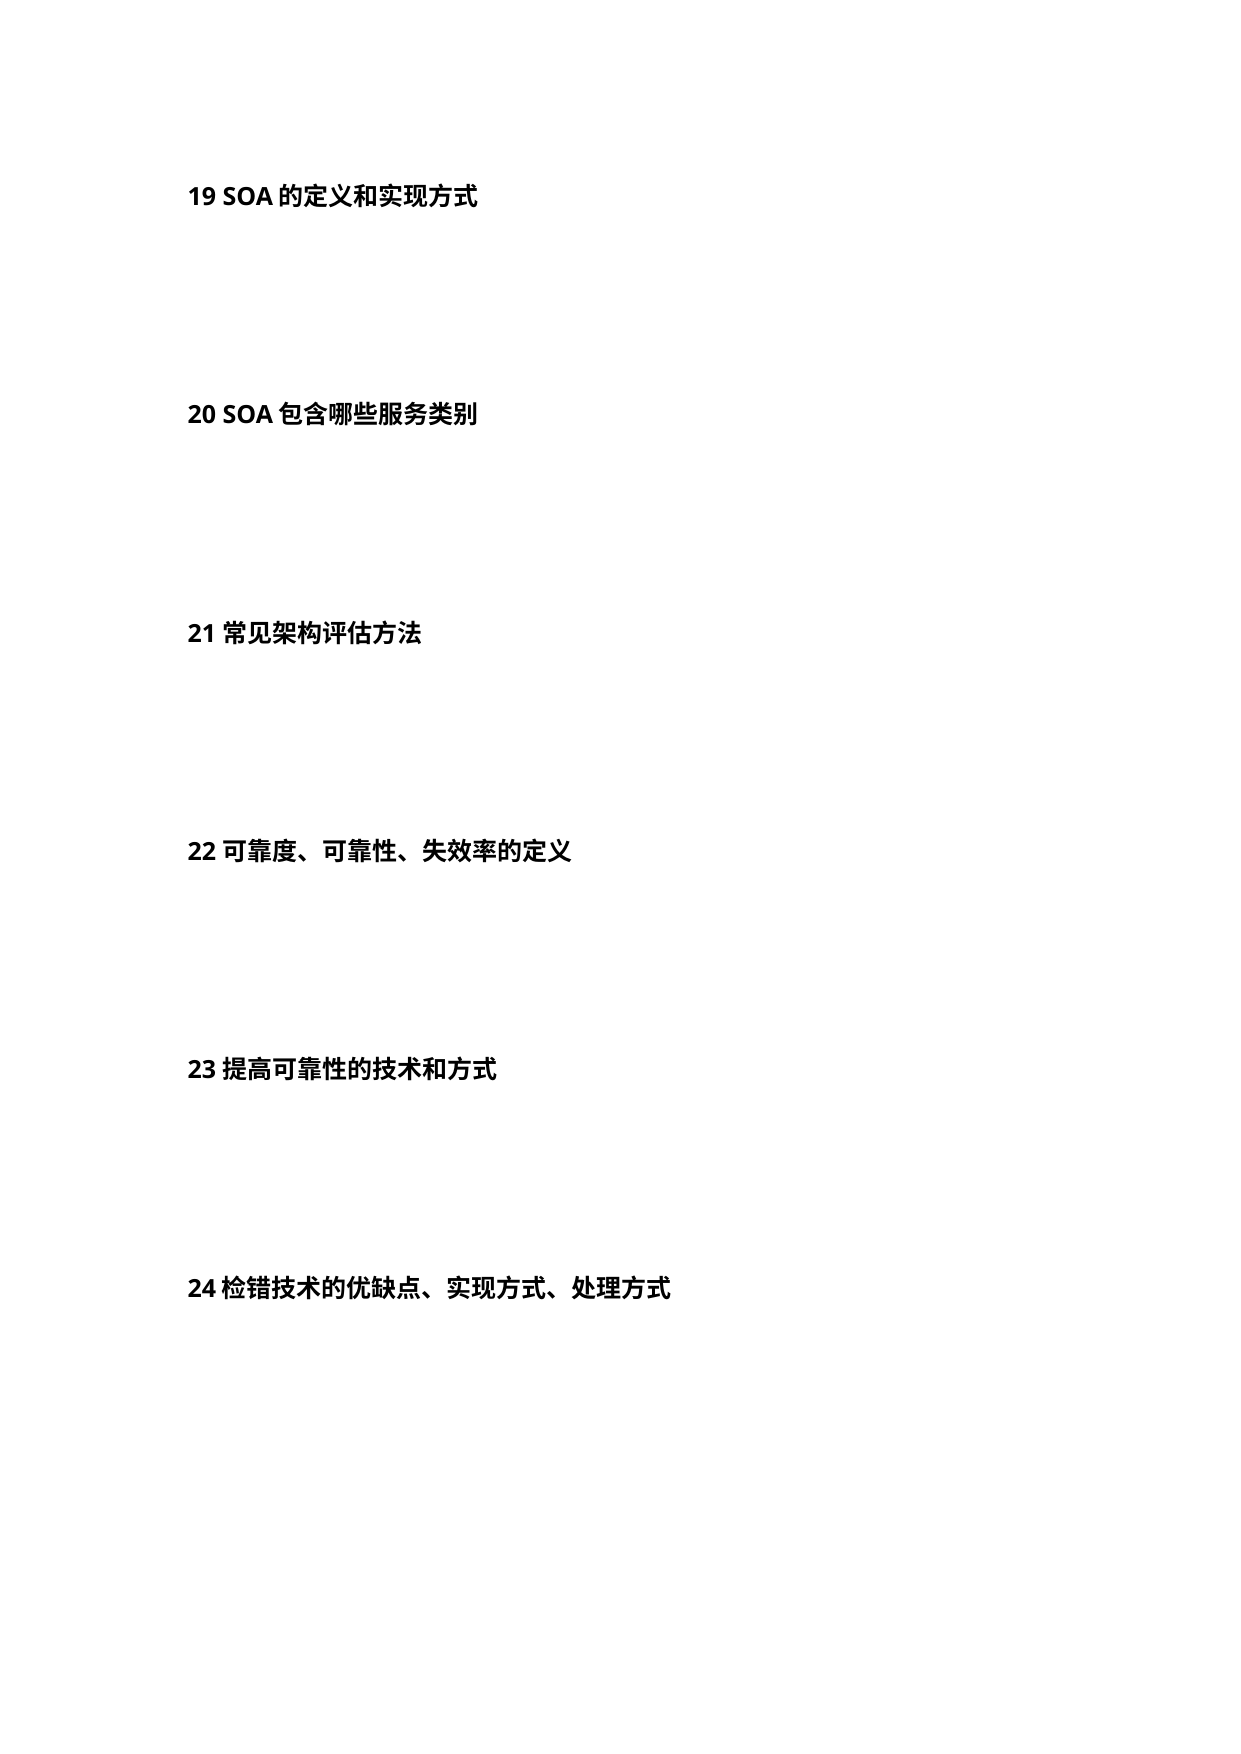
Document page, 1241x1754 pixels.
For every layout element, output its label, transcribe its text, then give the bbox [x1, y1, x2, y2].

subtitle 21 常见架构评估方法 [187, 599, 1053, 664]
subtitle 24检错技术的优缺点、实现方式、处理方式 [187, 1254, 1053, 1319]
subtitle 20 SOA包含哪些服务类别 [187, 380, 1053, 445]
subtitle 23 提高可靠性的技术和方式 [187, 1035, 1053, 1100]
subtitle 22 可靠度、可靠性、失效率的定义 [187, 817, 1053, 882]
subtitle 19 SOA的定义和实现方式 [187, 162, 1053, 227]
